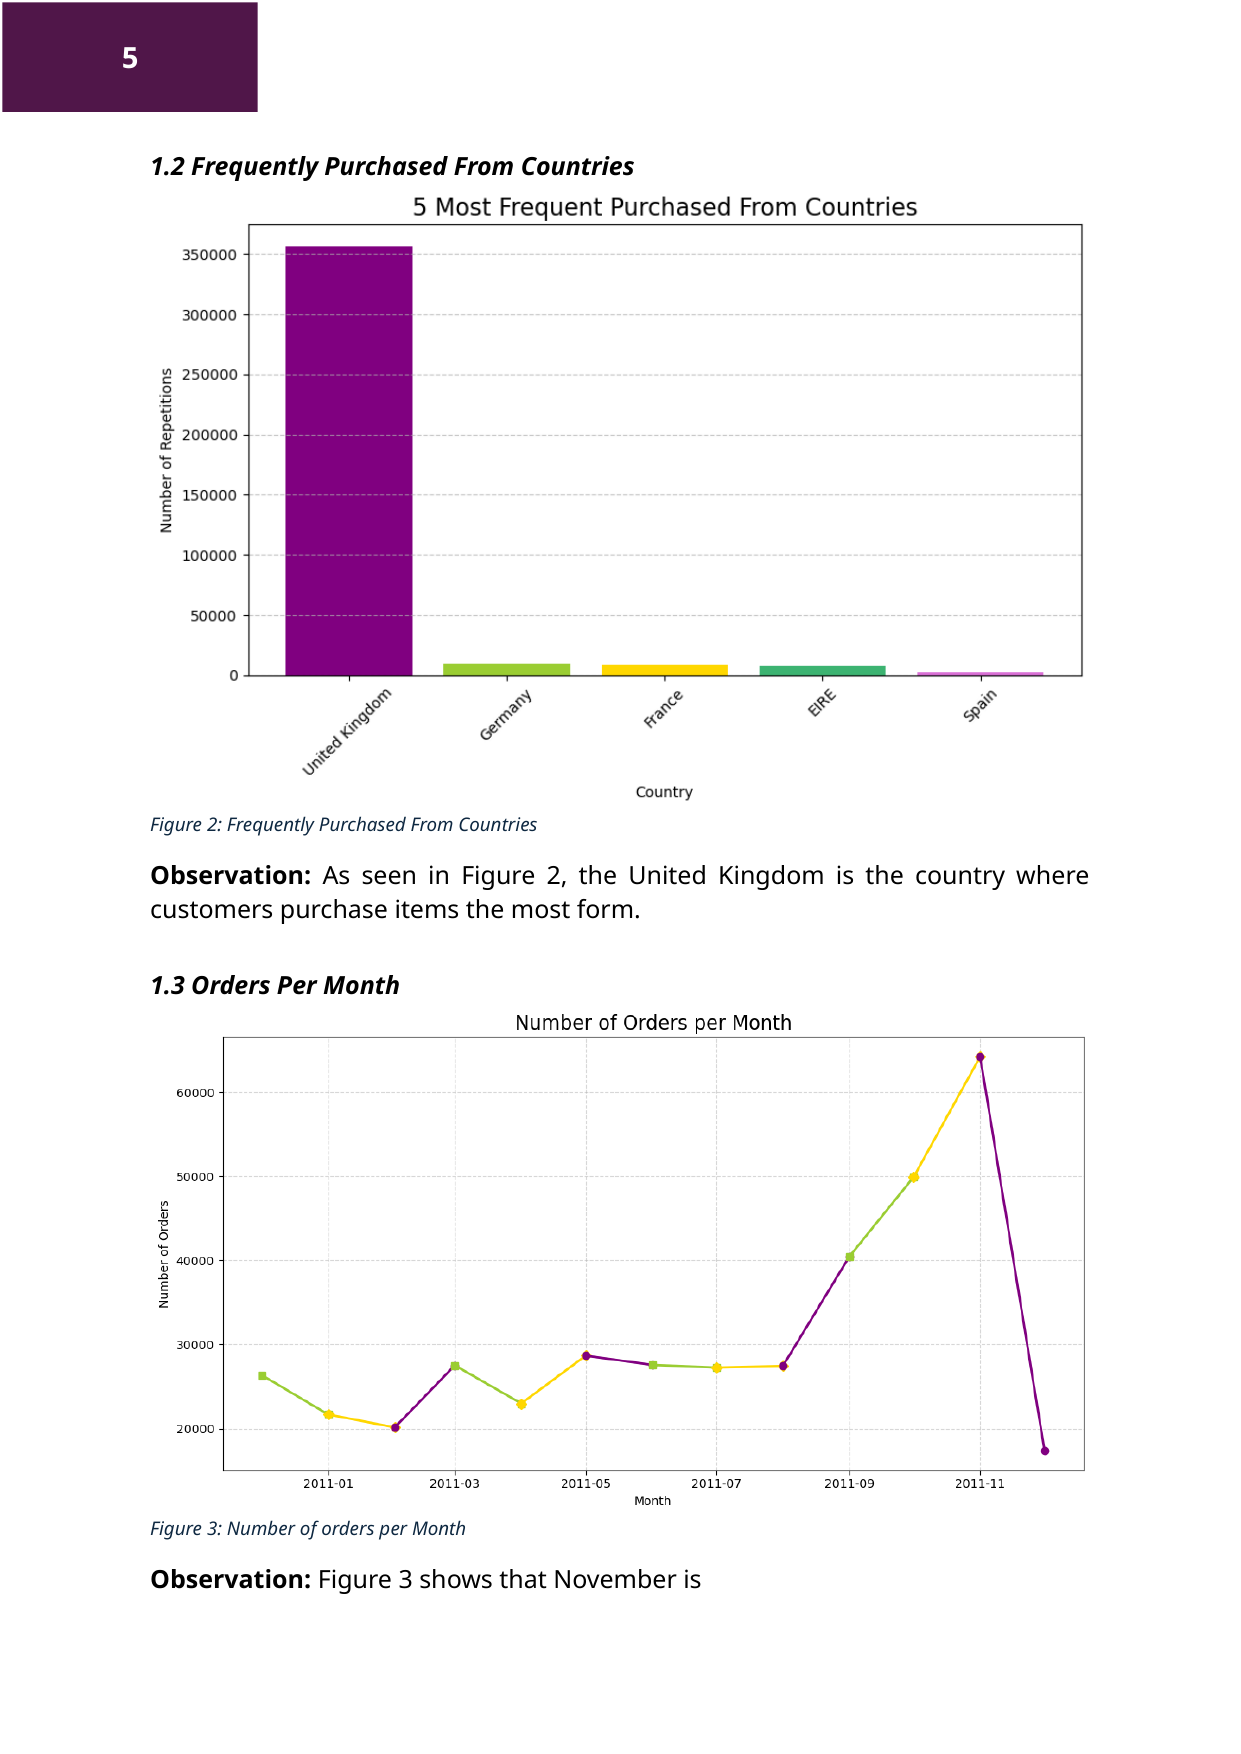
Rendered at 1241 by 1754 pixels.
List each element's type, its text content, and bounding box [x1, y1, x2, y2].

text Figure 2: Frequently Purchased From Countries [150, 811, 1090, 836]
subtitle 1.2 Frequently Purchased From Countries [150, 149, 1090, 183]
text Figure 3: Number of orders per Month [150, 1516, 1090, 1541]
subtitle 1.3 Orders Per Month [150, 968, 1090, 1002]
picture [150, 1006, 1091, 1516]
picture [150, 187, 1091, 811]
text Observation: Figure 3 shows that November is [150, 1562, 1090, 1596]
text Observation: As seen in Figure 2, the United Kingdom is the country where customers purchase items the most form. [150, 857, 1090, 925]
